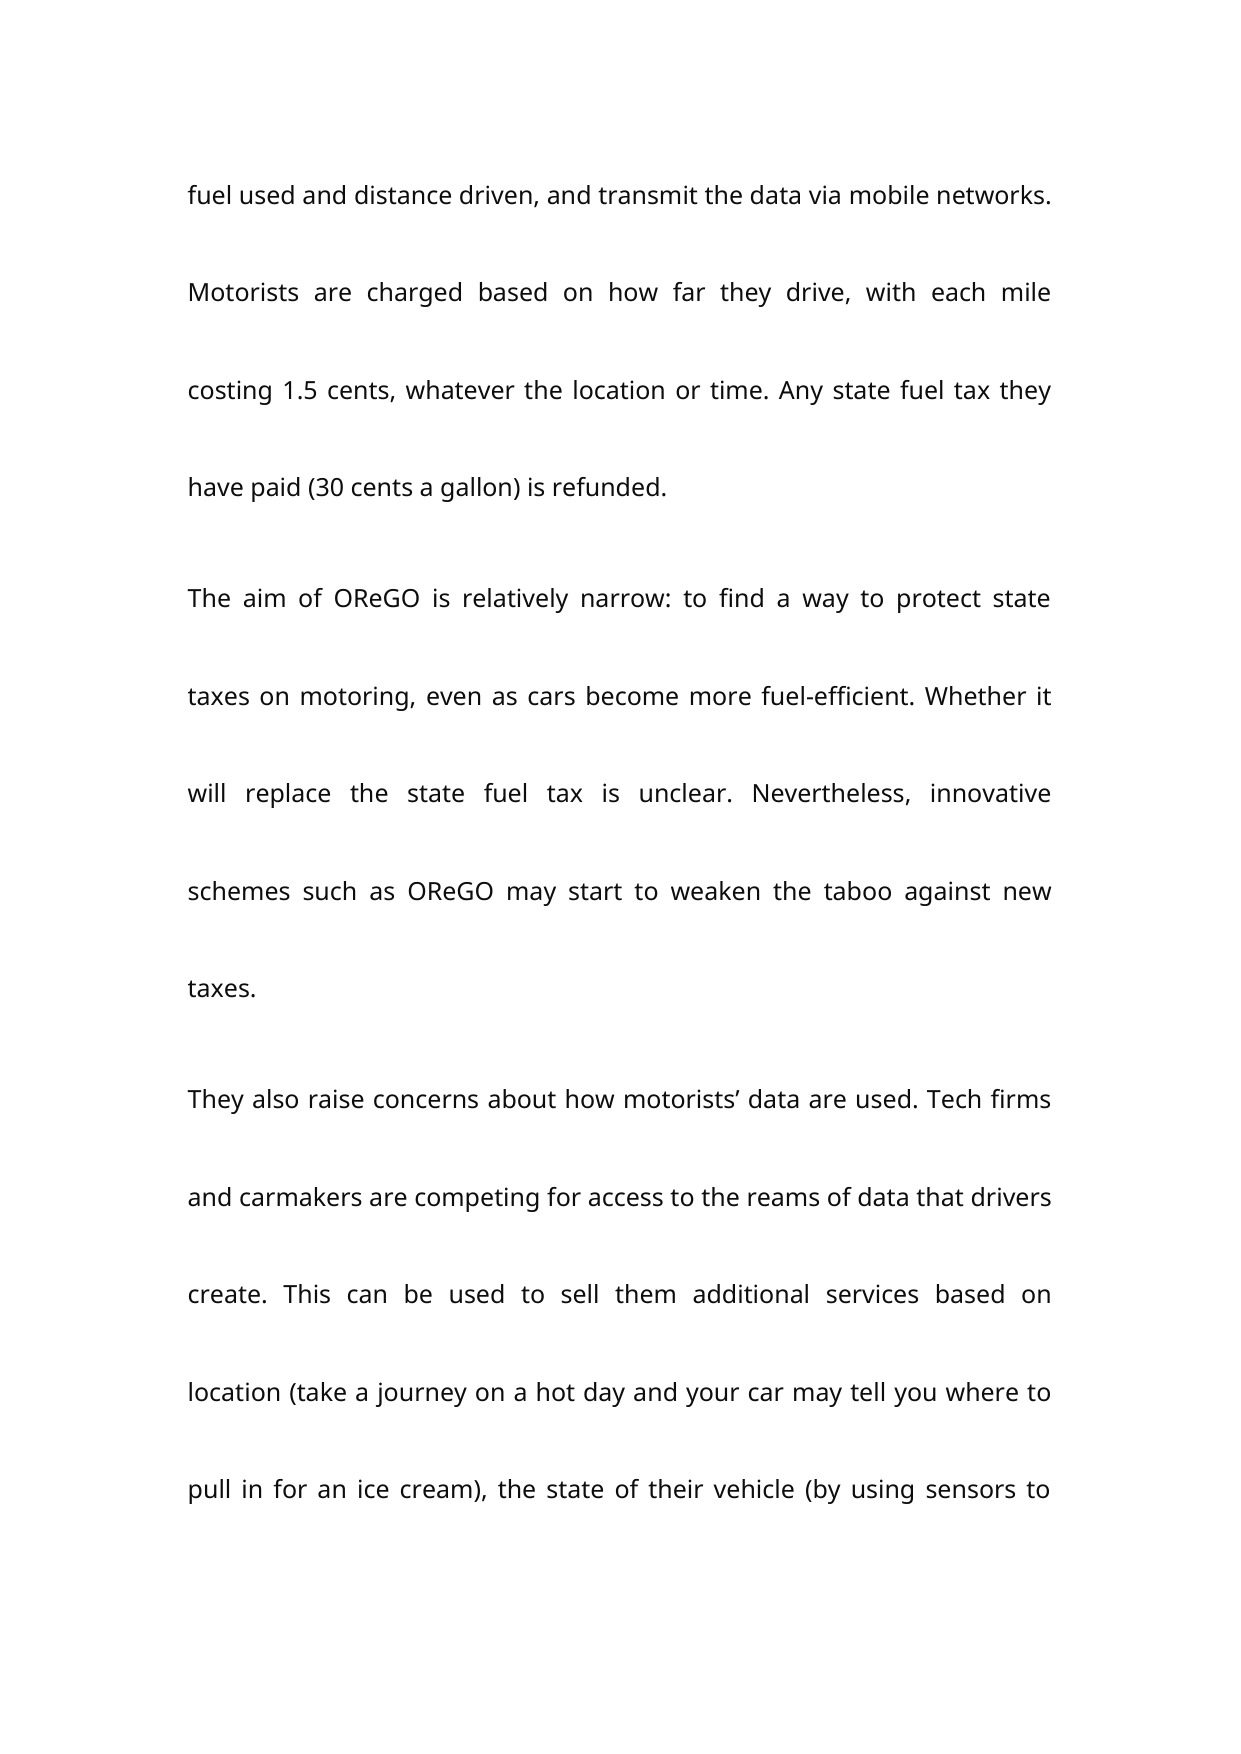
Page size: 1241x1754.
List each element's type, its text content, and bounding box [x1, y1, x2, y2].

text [187, 1067, 1053, 1522]
text The aim of OReGO is relatively narrow: to find a way to protect state taxes on motoring, even as cars become more fuel-efficient. Whether it will replace the state fuel tax is unclear. Nevertheless, innovative schemes such as OReGO may start to weaken the taboo against new taxes. [187, 566, 1053, 1021]
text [187, 162, 1053, 519]
